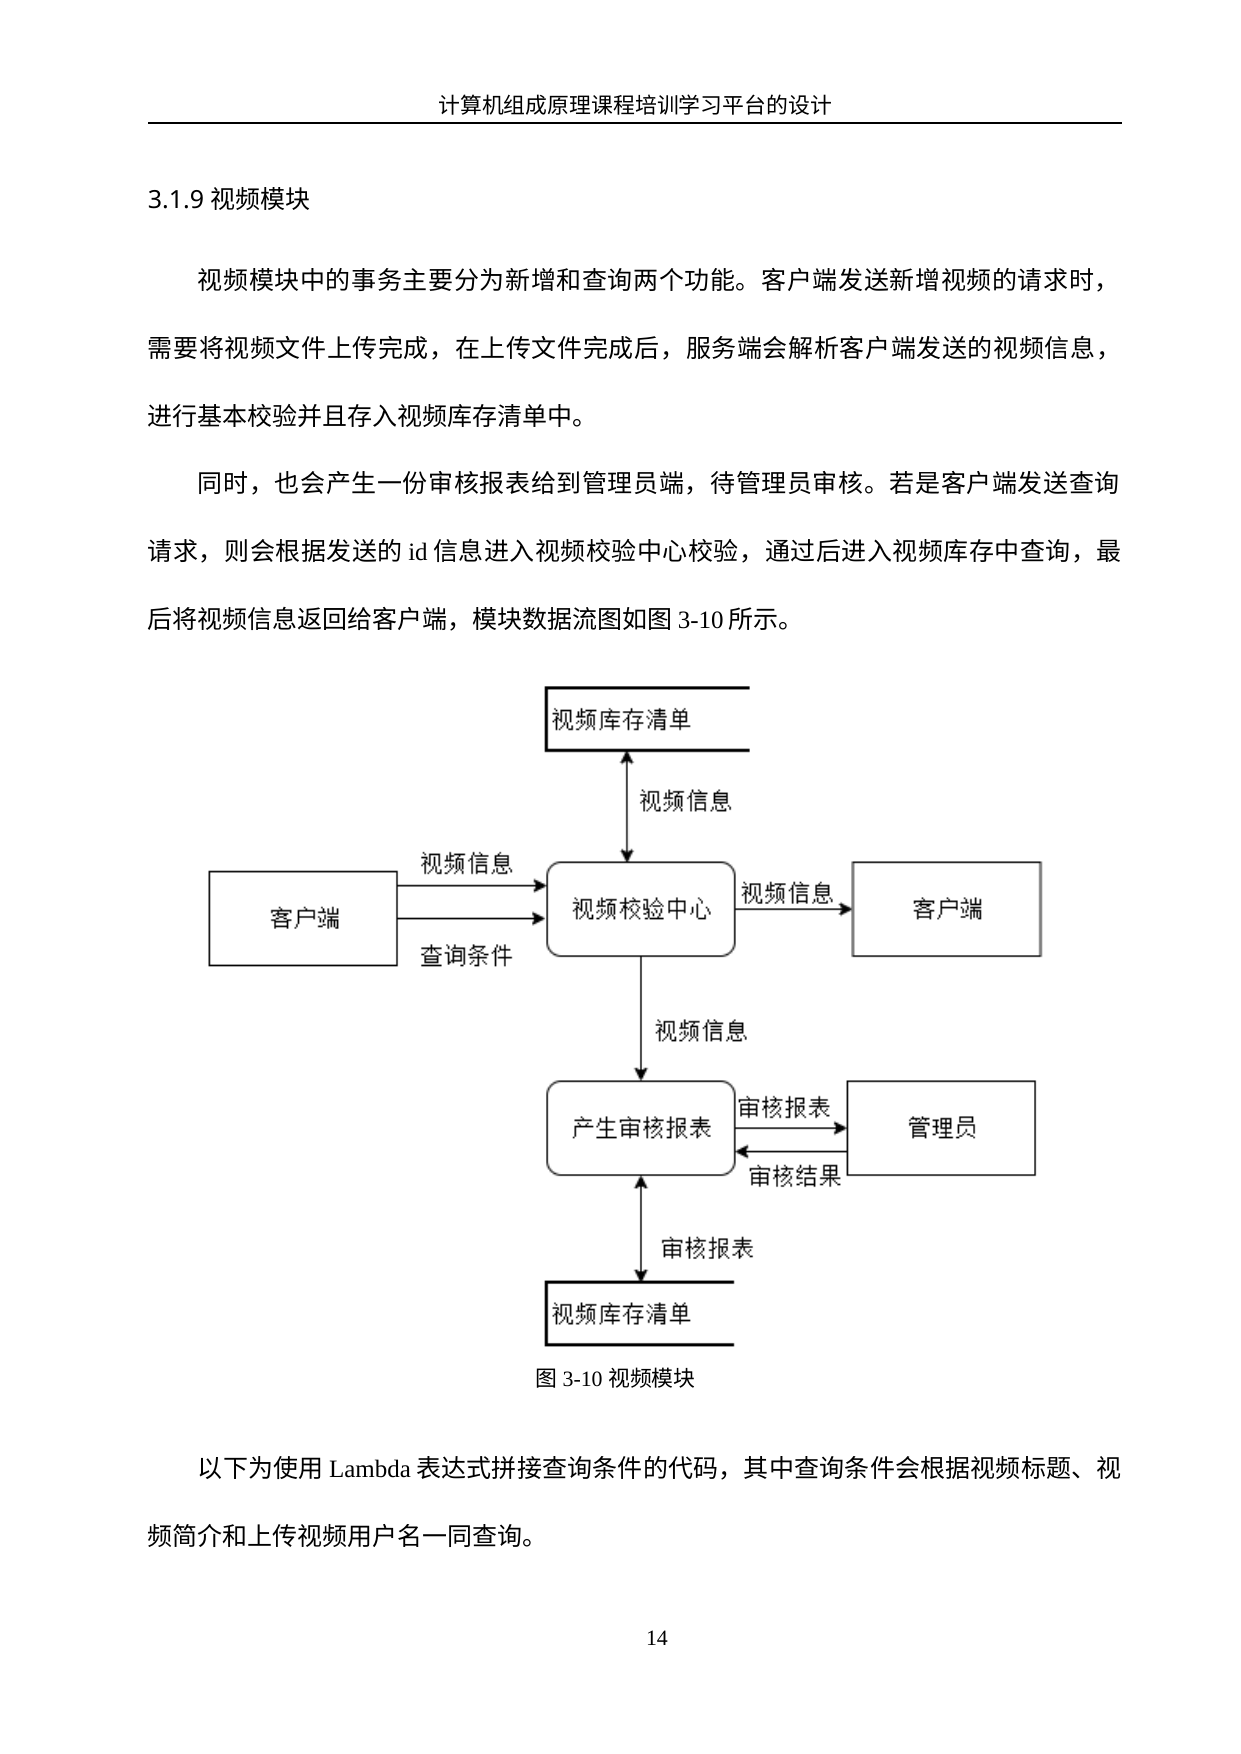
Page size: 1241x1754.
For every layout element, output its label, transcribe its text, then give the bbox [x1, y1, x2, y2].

text 视频模块中的事务主要分为新增和查询两个功能。客户端发送新增视频的请求时，需要将视频文件上传完成，在上传文件完成后，服务端会解析客户端发送的视频信息，进行基本校验并且存入视频库存清单中。 [148, 244, 1122, 448]
text 以下为使用Lambda表达式拼接查询条件的代码，其中查询条件会根据视频标题、视频简介和上传视频用户名一同查询。 [148, 1433, 1122, 1569]
text 同时，也会产生一份审核报表给到管理员端，待管理员审核。若是客户端发送查询请求，则会根据发送的id信息进入视频校验中心校验，通过后进入视频库存中查询，最后将视频信息返回给客户端，模块数据流图如图3-10所示。 [148, 448, 1122, 652]
picture [176, 685, 1094, 1356]
subtitle 3.1.9 视频模块 [148, 164, 1122, 232]
